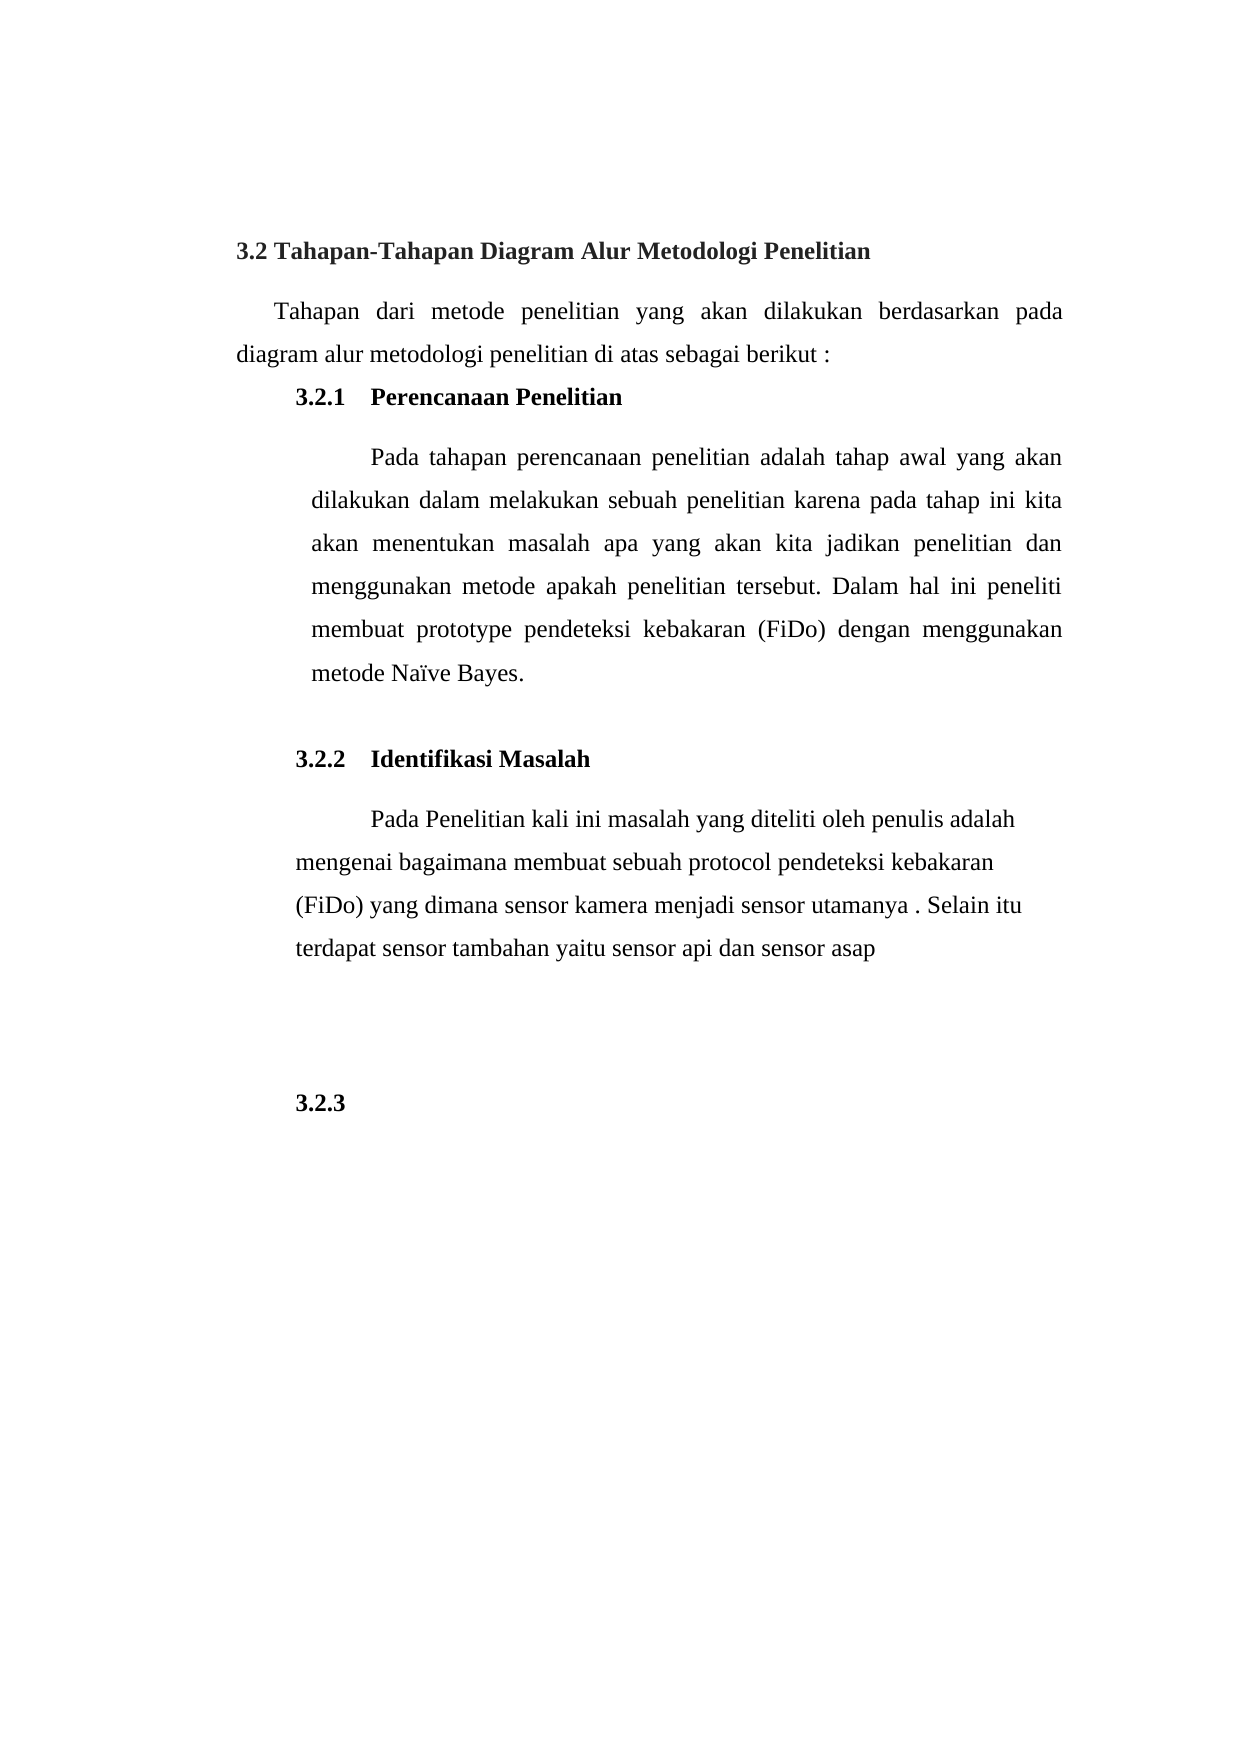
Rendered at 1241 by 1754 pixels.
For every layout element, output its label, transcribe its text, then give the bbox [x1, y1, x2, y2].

list Identifikasi Masalah [295, 744, 1063, 773]
list Perencanaan Penelitian [295, 382, 1063, 411]
text Pada Penelitian kali ini masalah yang diteliti oleh penulis adalah mengenai bagaimana membuat sebuah protocol pendeteksi kebakaran (FiDo) yang dimana sensor kamera menjadi sensor utamanya . Selain itu terdapat sensor tambahan yaitu sensor api dan sensor asap [295, 804, 1063, 962]
text Pada tahapan perencanaan penelitian adalah tahap awal yang akan dilakukan dalam melakukan sebuah penelitian karena pada tahap ini kita akan menentukan masalah apa yang akan kita jadikan penelitian dan menggunakan metode apakah penelitian tersebut. Dalam hal ini peneliti membuat prototype pendeteksi kebakaran (FiDo) dengan menggunakan metode Naïve Bayes. [311, 442, 1063, 686]
text Tahapan dari metode penelitian yang akan dilakukan berdasarkan pada diagram alur metodologi penelitian di atas sebagai berikut : [236, 296, 1063, 368]
list Tahapan-Tahapan Diagram Alur Metodologi Penelitian [236, 236, 1063, 265]
